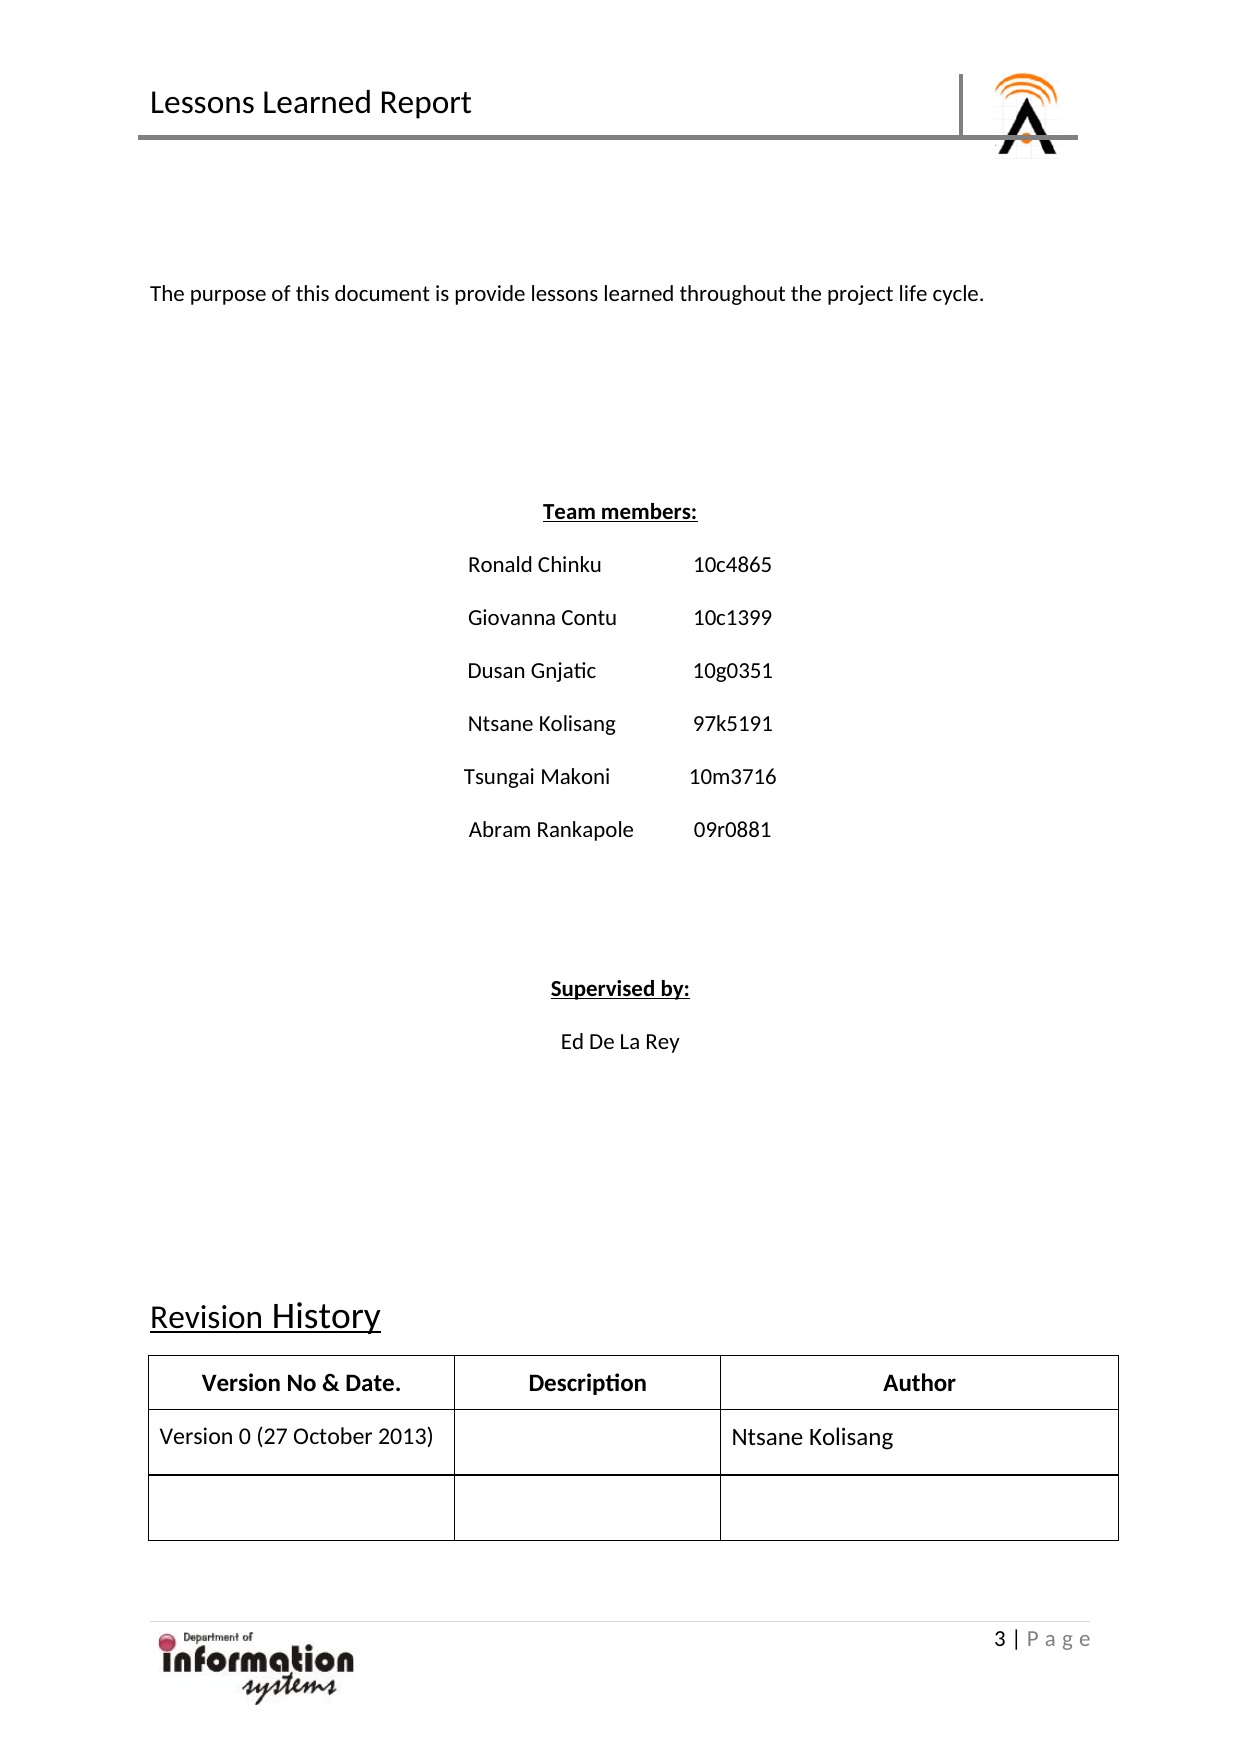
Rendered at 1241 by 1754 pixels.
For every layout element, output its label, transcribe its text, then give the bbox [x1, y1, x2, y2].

text Revision History [150, 1292, 1090, 1338]
text Abram Rankapole 09r0881 [150, 815, 1090, 843]
picture [995, 73, 1060, 135]
table_cell Ntsane Kolisang [721, 1410, 1118, 1474]
text Supervised by: [150, 974, 1090, 1002]
table_header Version No & Date. [149, 1356, 454, 1408]
text Ed De La Rey [150, 1027, 1090, 1055]
table_cell [455, 1476, 720, 1539]
table_cell Version 0 (27 October 2013) [149, 1410, 454, 1474]
text Tsungai Makoni 10m3716 [150, 762, 1090, 790]
table_header Description [455, 1356, 720, 1408]
table_cell [149, 1476, 454, 1539]
table_header Author [721, 1356, 1118, 1408]
text Team members: [150, 497, 1090, 525]
text Dusan Gnjatic 10g0351 [150, 656, 1090, 684]
table_cell [455, 1410, 720, 1474]
picture [995, 140, 1060, 159]
table_cell [721, 1476, 1118, 1539]
text Ronald Chinku 10c4865 [150, 550, 1090, 578]
text Giovanna Contu 10c1399 [150, 603, 1090, 631]
picture [158, 1632, 354, 1705]
text The purpose of this document is provide lessons learned throughout the project life cycle. [150, 279, 1090, 307]
text Ntsane Kolisang 97k5191 [150, 709, 1090, 737]
